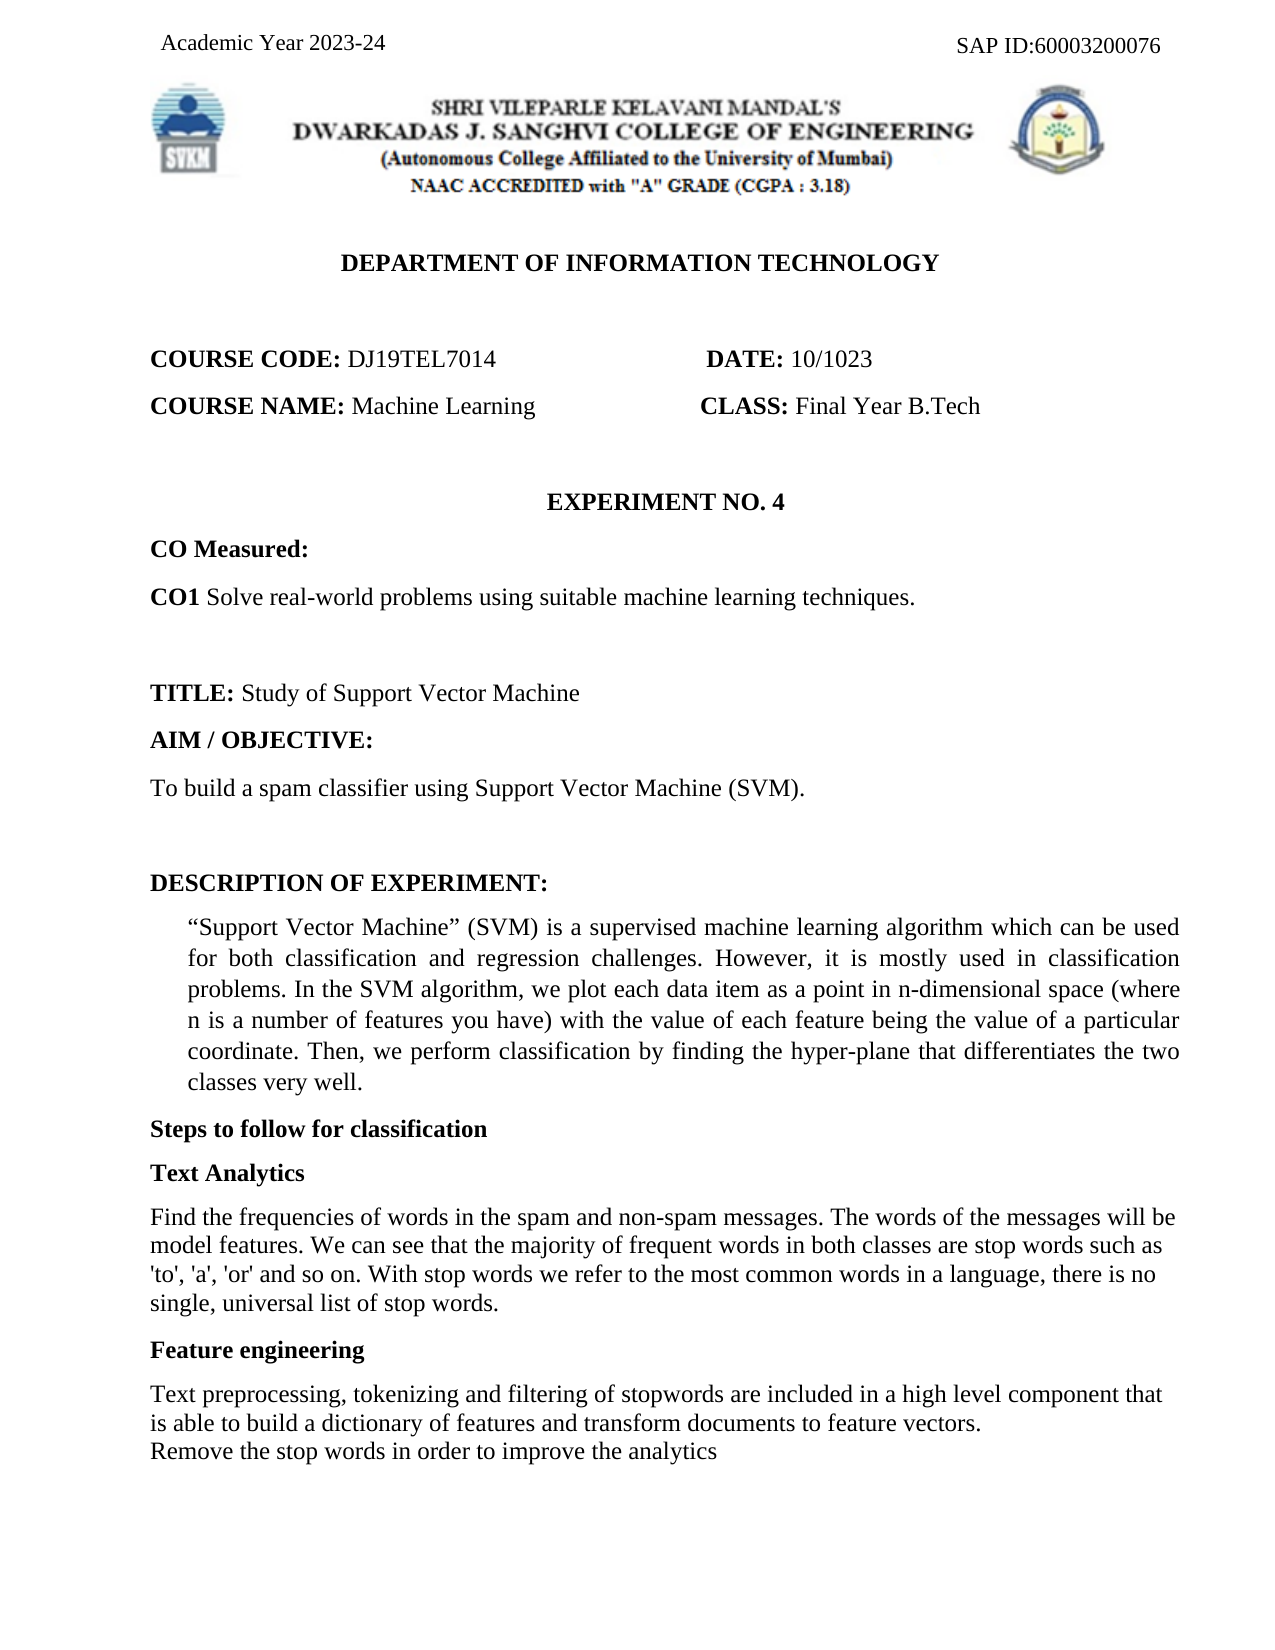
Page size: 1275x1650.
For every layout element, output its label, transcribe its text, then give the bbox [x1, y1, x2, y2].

text COURSE CODE: DJ19TEL7014 DATE: 10/1023 [150, 344, 1181, 372]
picture [150, 75, 1118, 202]
text CO1 Solve real-world problems using suitable machine learning techniques. [150, 582, 1181, 611]
text Remove the stop words in order to improve the analytics [150, 1436, 1181, 1465]
text To build a spam classifier using Support Vector Machine (SVM). [150, 773, 1181, 802]
text TITLE: Study of Support Vector Machine [150, 678, 1181, 706]
text COURSE NAME: Machine Learning CLASS: Final Year B.Tech [150, 391, 1181, 420]
text AIM / OBJECTIVE: [150, 725, 1181, 754]
text “Support Vector Machine” (SVM) is a supervised machine learning algorithm which can be used for both classification and regression challenges. However, it is mostly used in classification problems. In the SVM algorithm, we plot each data item as a point in n-dimensional space (where n is a number of features you have) with the value of each feature being the value of a particular coordinate. Then, we perform classification by finding the hyper-plane that differentiates the two classes very well. [187, 912, 1181, 1096]
text CO Measured: [150, 534, 1181, 563]
text Find the frequencies of words in the spam and non-spam messages. The words of the messages will be model features. We can see that the majority of frequent words in both classes are stop words such as 'to', 'a', 'or' and so on. With stop words we refer to the most common words in a language, there is no single, universal list of stop words. [150, 1202, 1181, 1317]
text DEPARTMENT OF INFORMATION TECHNOLOGY [150, 248, 1196, 277]
text Text preprocessing, tokenizing and filtering of stopwords are included in a high level component that is able to build a dictionary of features and transform documents to feature vectors. [150, 1379, 1181, 1436]
text DESCRIPTION OF EXPERIMENT: [150, 868, 1181, 897]
subtitle Steps to follow for classification [150, 1114, 1181, 1143]
subtitle Feature engineering [150, 1335, 1181, 1364]
text EXPERIMENT NO. 4 [150, 487, 1181, 516]
subtitle Text Analytics [150, 1158, 1181, 1187]
